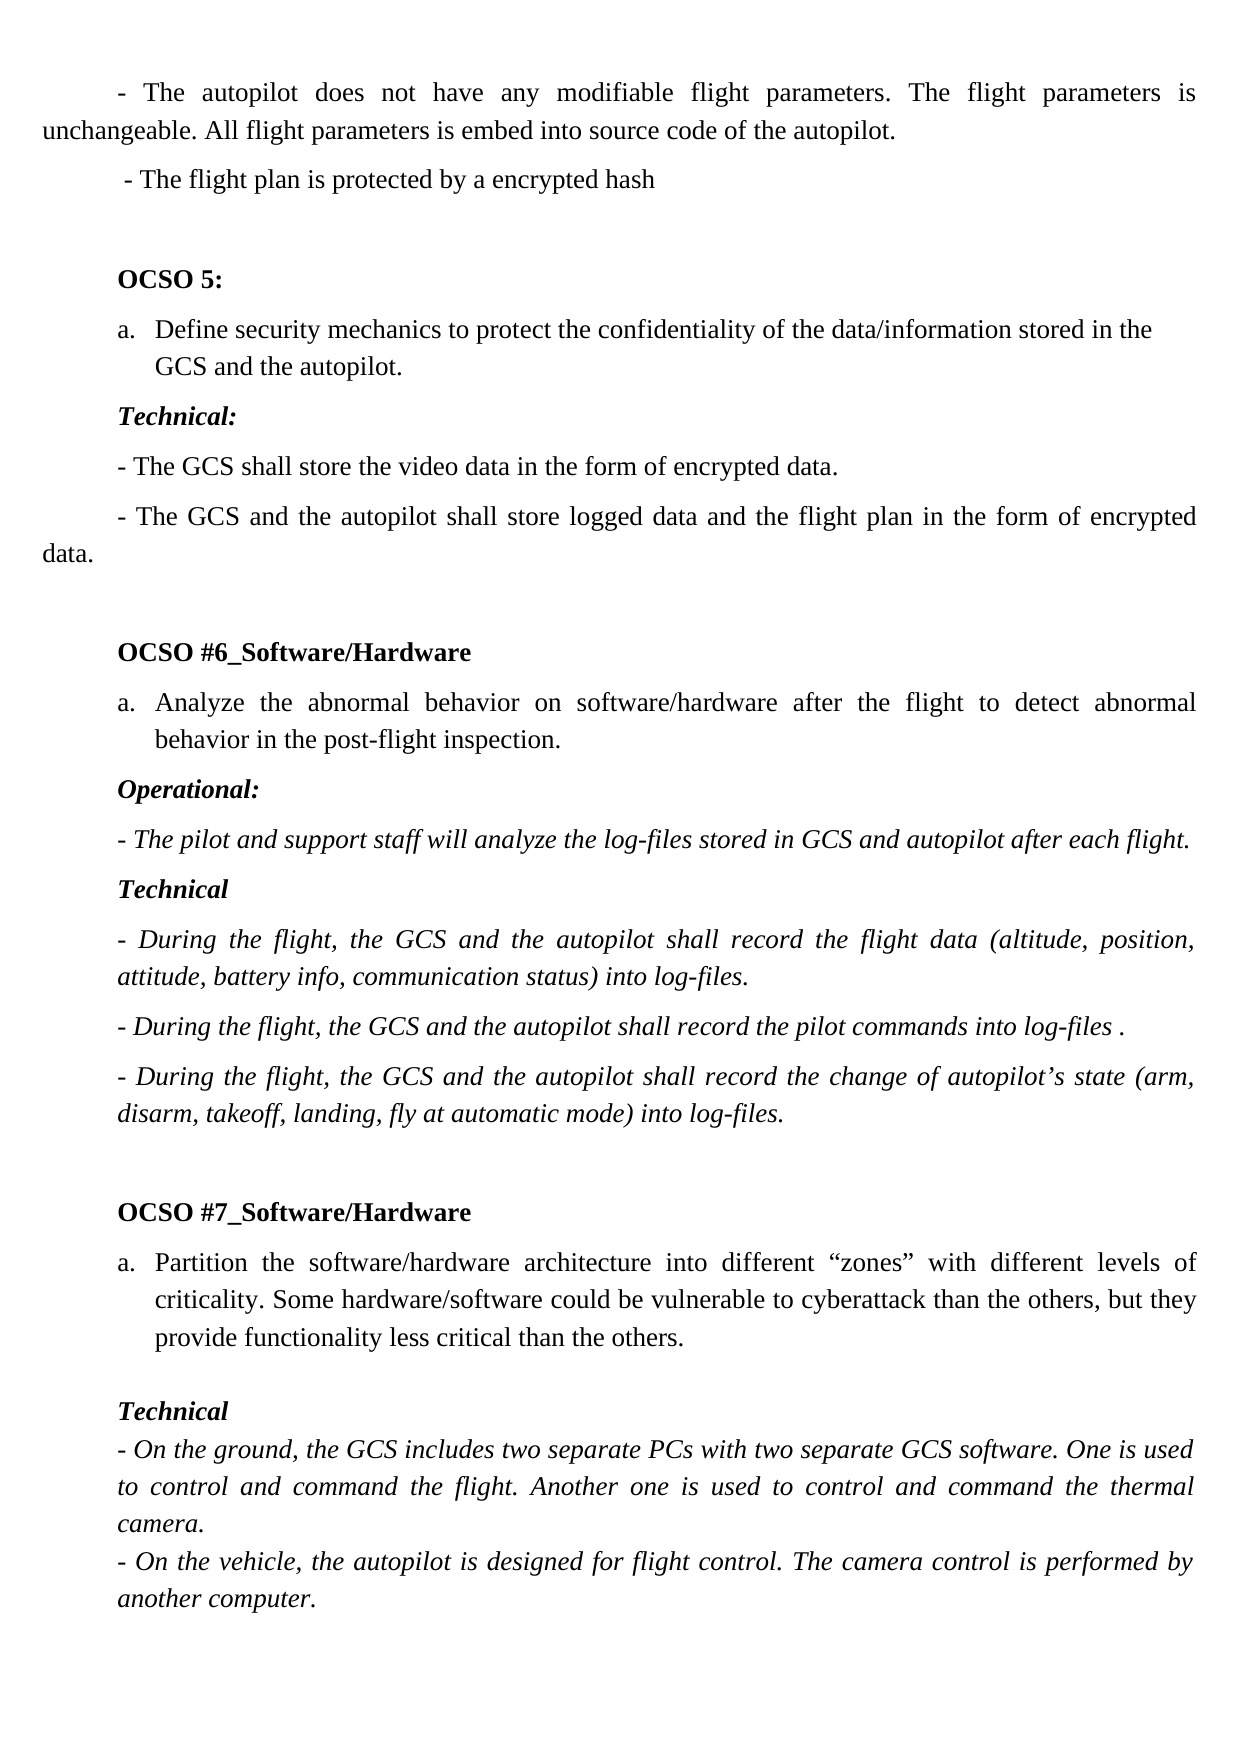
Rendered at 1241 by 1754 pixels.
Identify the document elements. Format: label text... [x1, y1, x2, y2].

text OCSO 5: [42, 263, 1198, 294]
text OCSO #7_Software/Hardware [42, 1196, 1198, 1228]
list Define security mechanics to protect the confidentiality of the data/information stored in the GCS and the autopilot. [117, 313, 1198, 381]
list - On the vehicle, the autopilot is designed for flight control. The camera control is performed by another computer. [117, 1544, 1198, 1613]
text - The GCS shall store the video data in the form of encrypted data. [42, 450, 1198, 481]
text - The flight plan is protected by a encrypted hash [42, 163, 1198, 195]
list Analyze the abnormal behavior on software/hardware after the flight to detect abnormal behavior in the post-flight inspection. [117, 686, 1198, 755]
list Technical [117, 1395, 1198, 1427]
text - During the flight, the GCS and the autopilot shall record the change of autopilot’s state (arm, disarm, takeoff, landing, fly at automatic mode) into log-files. [117, 1059, 1198, 1128]
text - The GCS and the autopilot shall store logged data and the flight plan in the form of encrypted data. [42, 499, 1198, 568]
text - During the flight, the GCS and the autopilot shall record the pilot commands into log-files . [117, 1010, 1198, 1041]
text OCSO #6_Software/Hardware [42, 636, 1198, 668]
text - The pilot and support staff will analyze the log-files stored in GCS and autopilot after each flight. [117, 823, 1198, 854]
text - During the flight, the GCS and the autopilot shall record the flight data (altitude, position, attitude, battery info, communication status) into log-files. [117, 923, 1198, 991]
text Technical [117, 873, 1198, 904]
list - On the ground, the GCS includes two separate PCs with two separate GCS software. One is used to control and command the flight. Another one is used to control and command the thermal camera. [117, 1433, 1198, 1538]
text Operational: [117, 773, 1198, 804]
text Technical: [42, 400, 1198, 431]
text - The autopilot does not have any modifiable flight parameters. The flight parameters is unchangeable. All flight parameters is embed into source code of the autopilot. [42, 76, 1198, 145]
list Partition the software/hardware architecture into different “zones” with different levels of criticality. Some hardware/software could be vulnerable to cyberattack than the others, but they provide functionality less critical than the others. [117, 1246, 1198, 1352]
